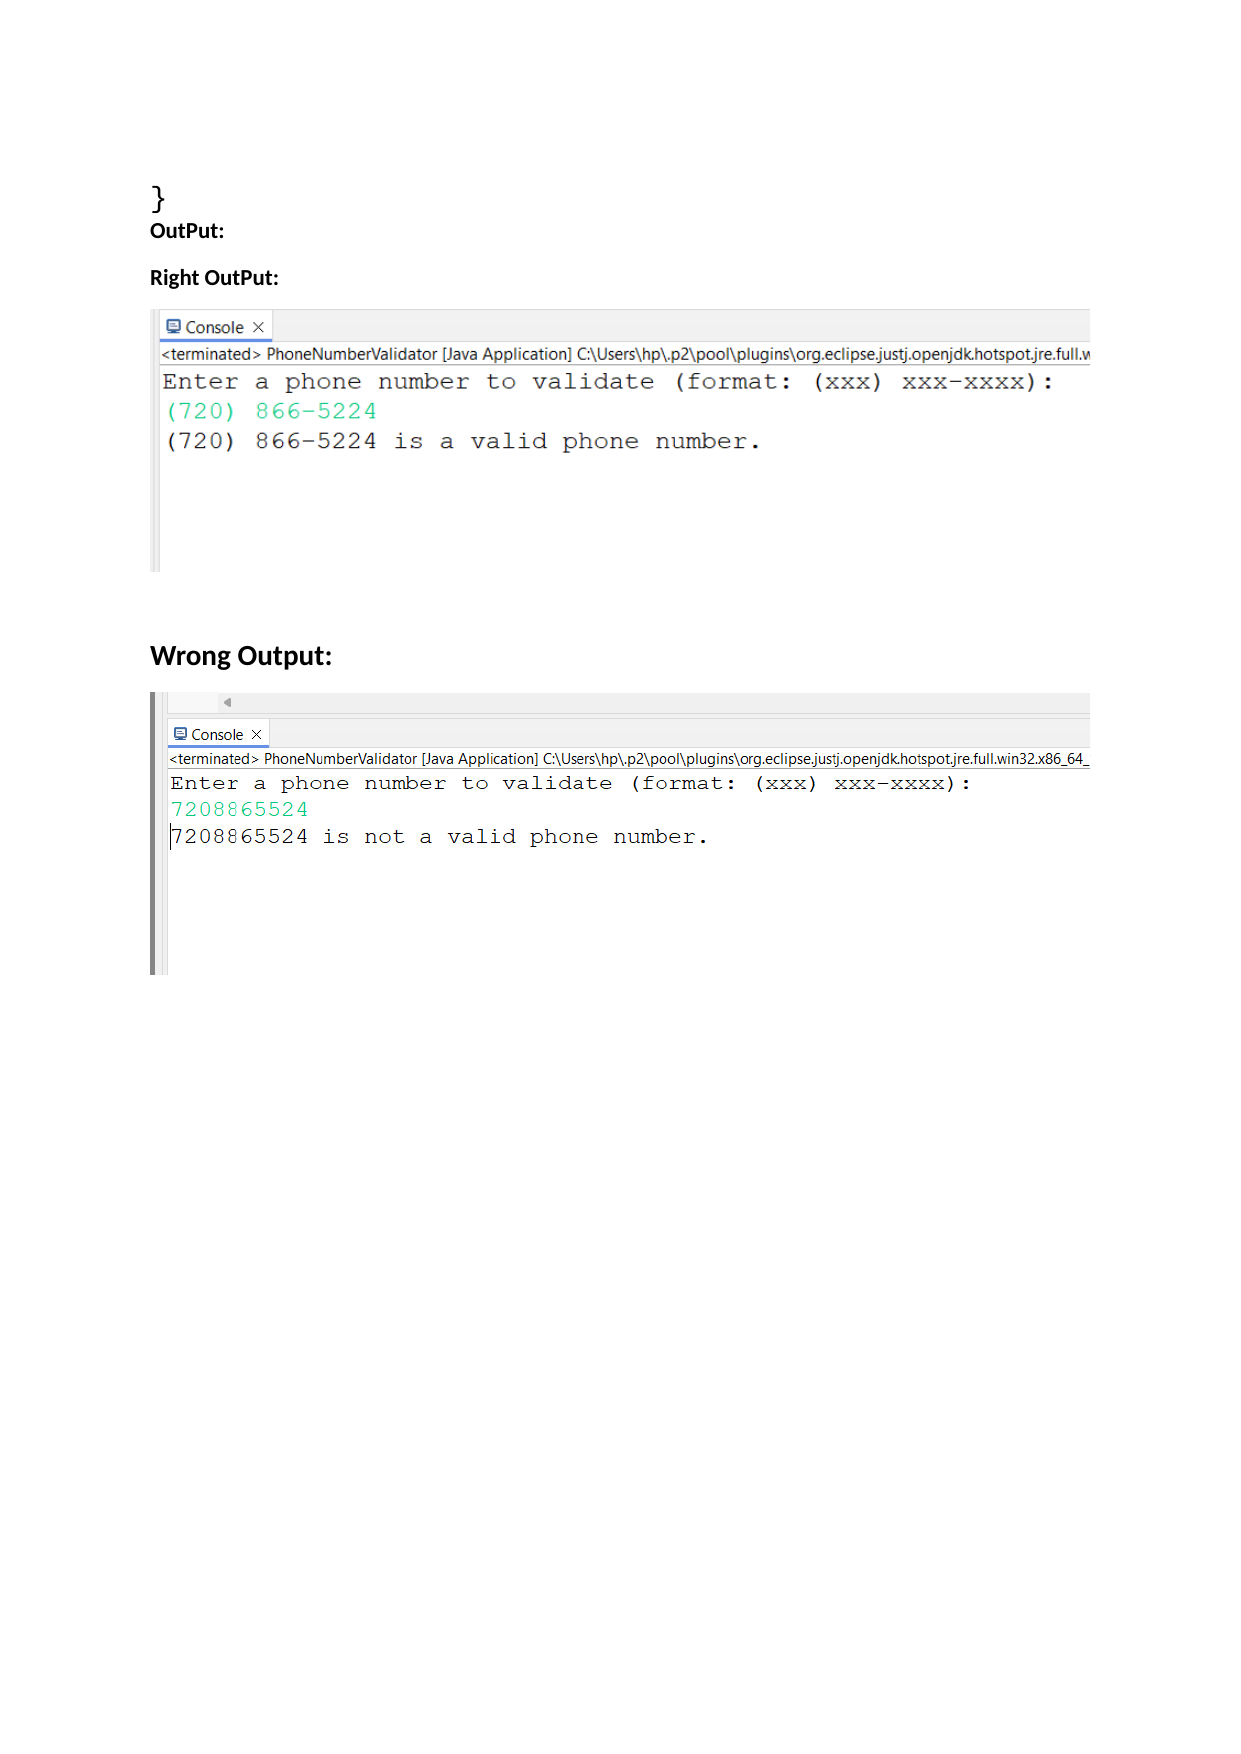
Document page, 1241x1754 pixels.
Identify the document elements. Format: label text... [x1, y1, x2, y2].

picture [150, 692, 1091, 975]
text } [150, 183, 1090, 216]
text Wrong Output: [150, 637, 1090, 673]
picture [150, 309, 1091, 572]
text Right OutPut: [150, 263, 1090, 291]
text OutPut: [150, 216, 1090, 244]
